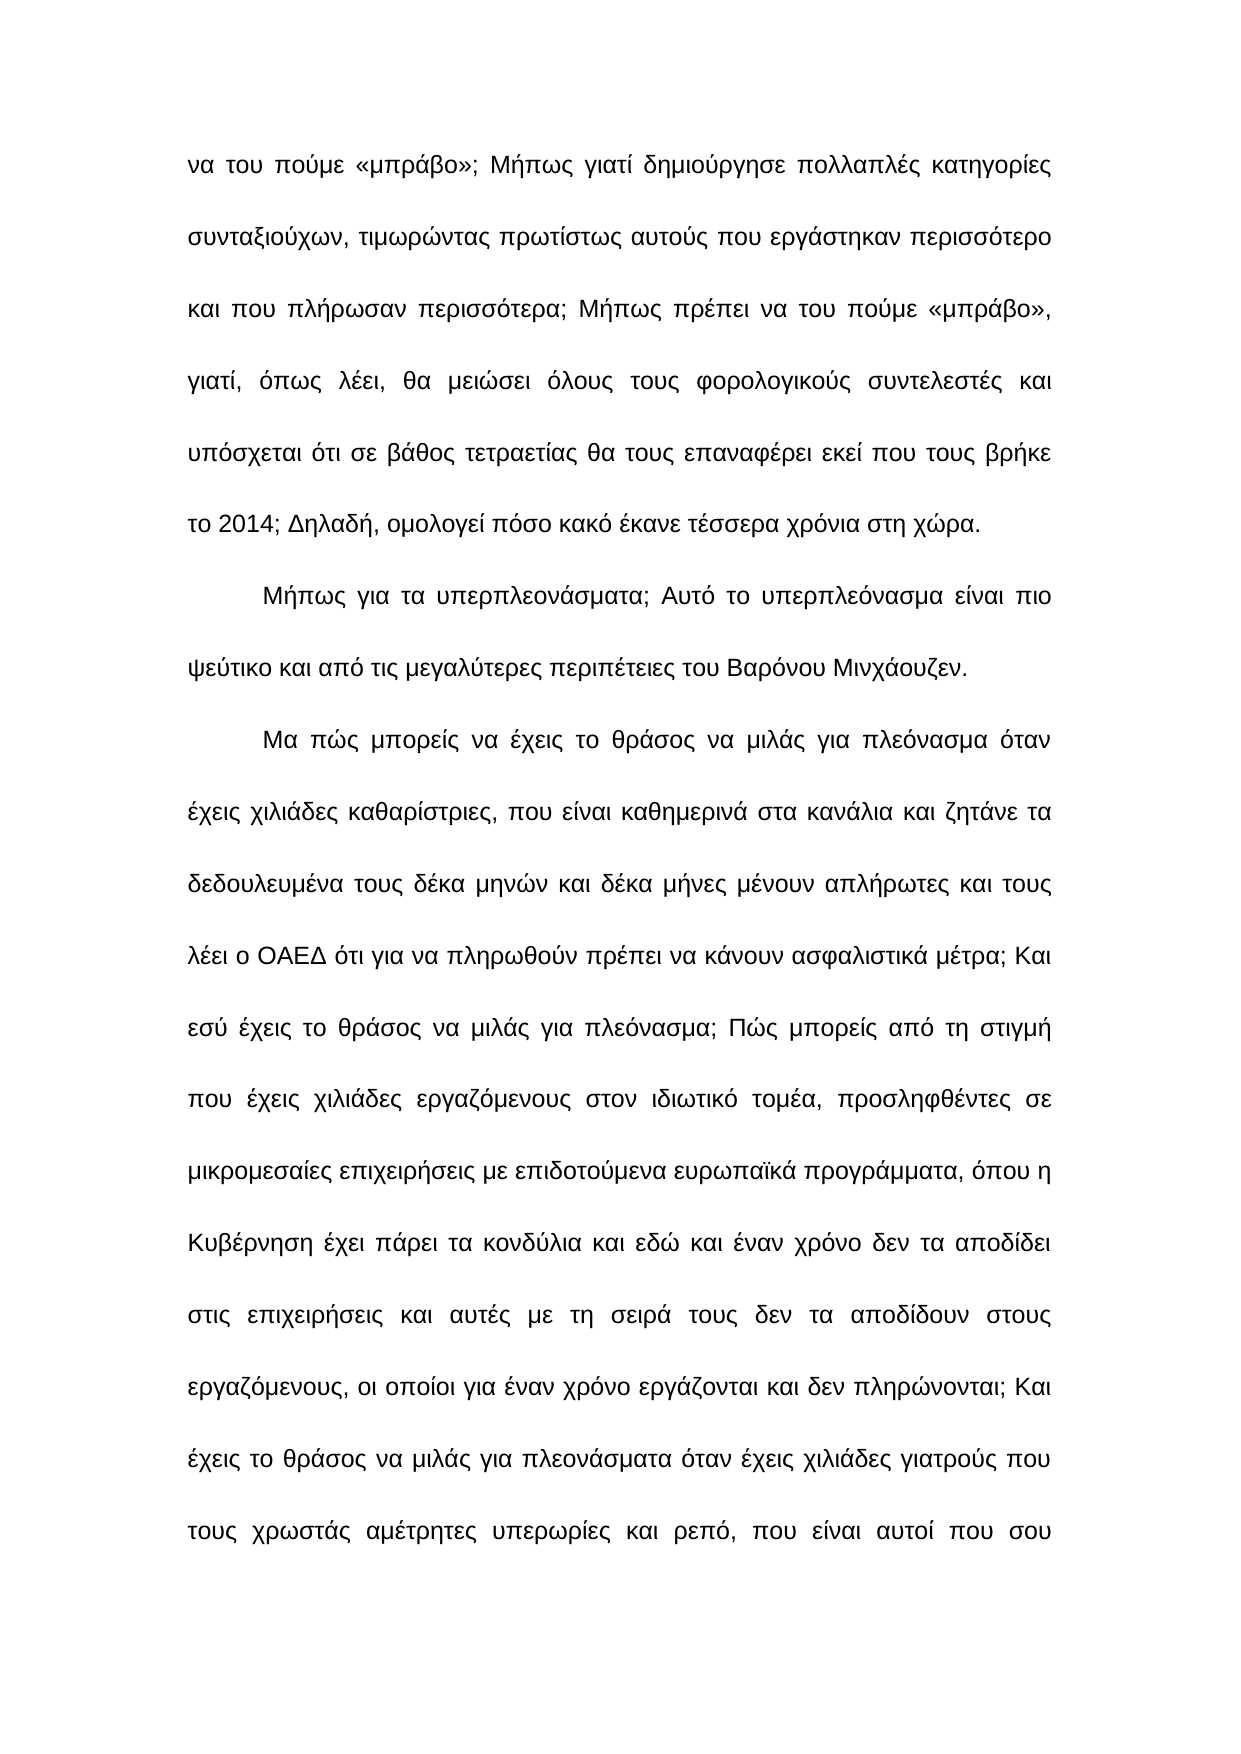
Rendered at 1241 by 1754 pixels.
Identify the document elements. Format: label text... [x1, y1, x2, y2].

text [187, 150, 1053, 538]
text Μήπως για τα υπερπλεονάσματα; Αυτό το υπερπλεόνασμα είναι πιο ψεύτικο και από τις μεγαλύτερες περιπέτειες του Βαρόνου Μινχάουζεν. [187, 581, 1053, 682]
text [187, 725, 1053, 1544]
